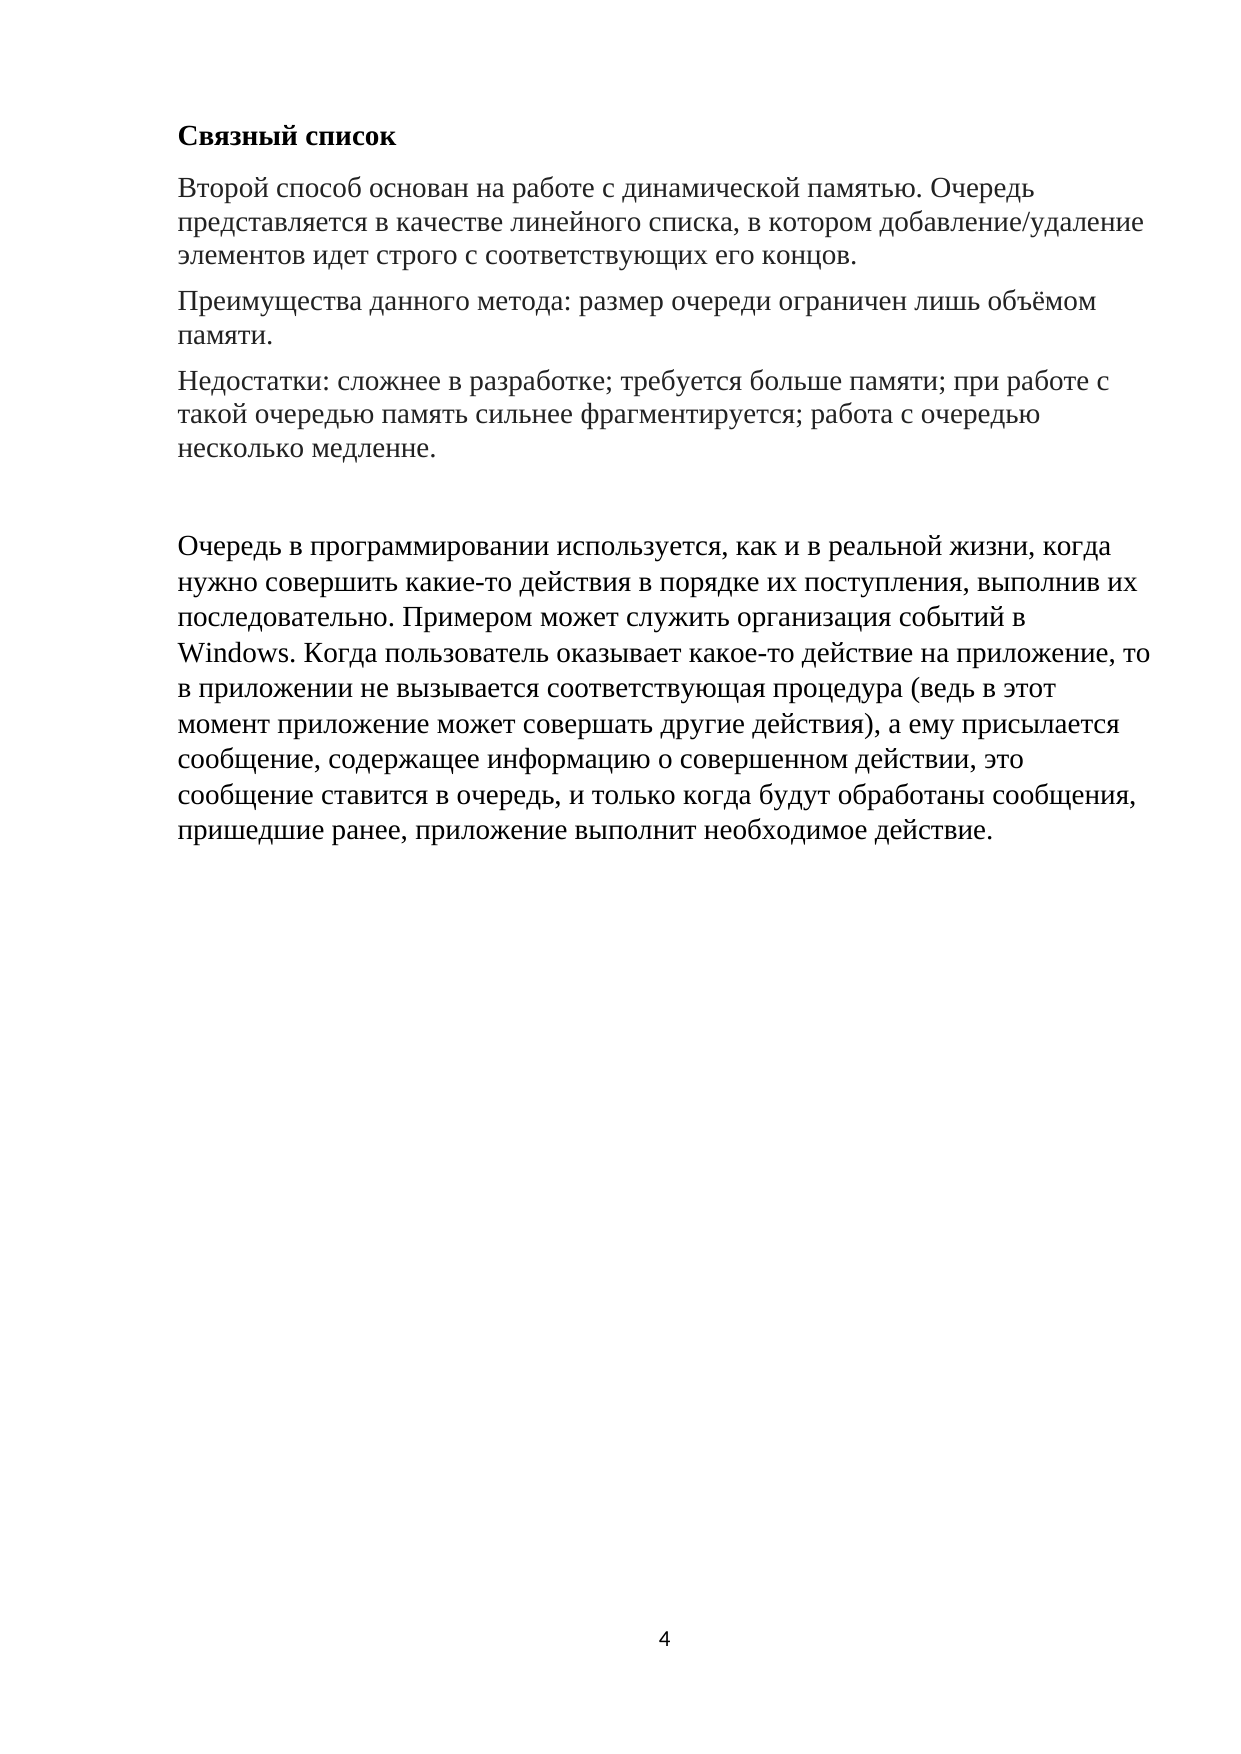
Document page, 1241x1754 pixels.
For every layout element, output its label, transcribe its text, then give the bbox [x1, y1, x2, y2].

text Второй способ основан на работе с динамической памятью. Очередь представляется в качестве линейного списка, в котором добавление/удаление элементов идет строго с соответствующих его концов. [177, 170, 1152, 271]
text Связный список [177, 118, 1152, 152]
text Преимущества данного метода: размер очереди ограничен лишь объёмом памяти. [177, 283, 1152, 351]
text Недостатки: сложнее в разработке; требуется больше памяти; при работе с такой очередью память сильнее фрагментируется; работа с очередью несколько медленне. [177, 363, 1152, 464]
text Очередь в программировании используется, как и в реальной жизни, когда нужно совершить какие-то действия в порядке их поступления, выполнив их последовательно. Примером может служить организация событий в Windows. Когда пользователь оказывает какое-то действие на приложение, то в приложении не вызывается соответствующая процедура (ведь в этот момент приложение может совершать другие действия), а ему присылается сообщение, содержащее информацию о совершенном действии, это сообщение ставится в очередь, и только когда будут обработаны сообщения, пришедшие ранее, приложение выполнит необходимое действие. [177, 528, 1152, 846]
